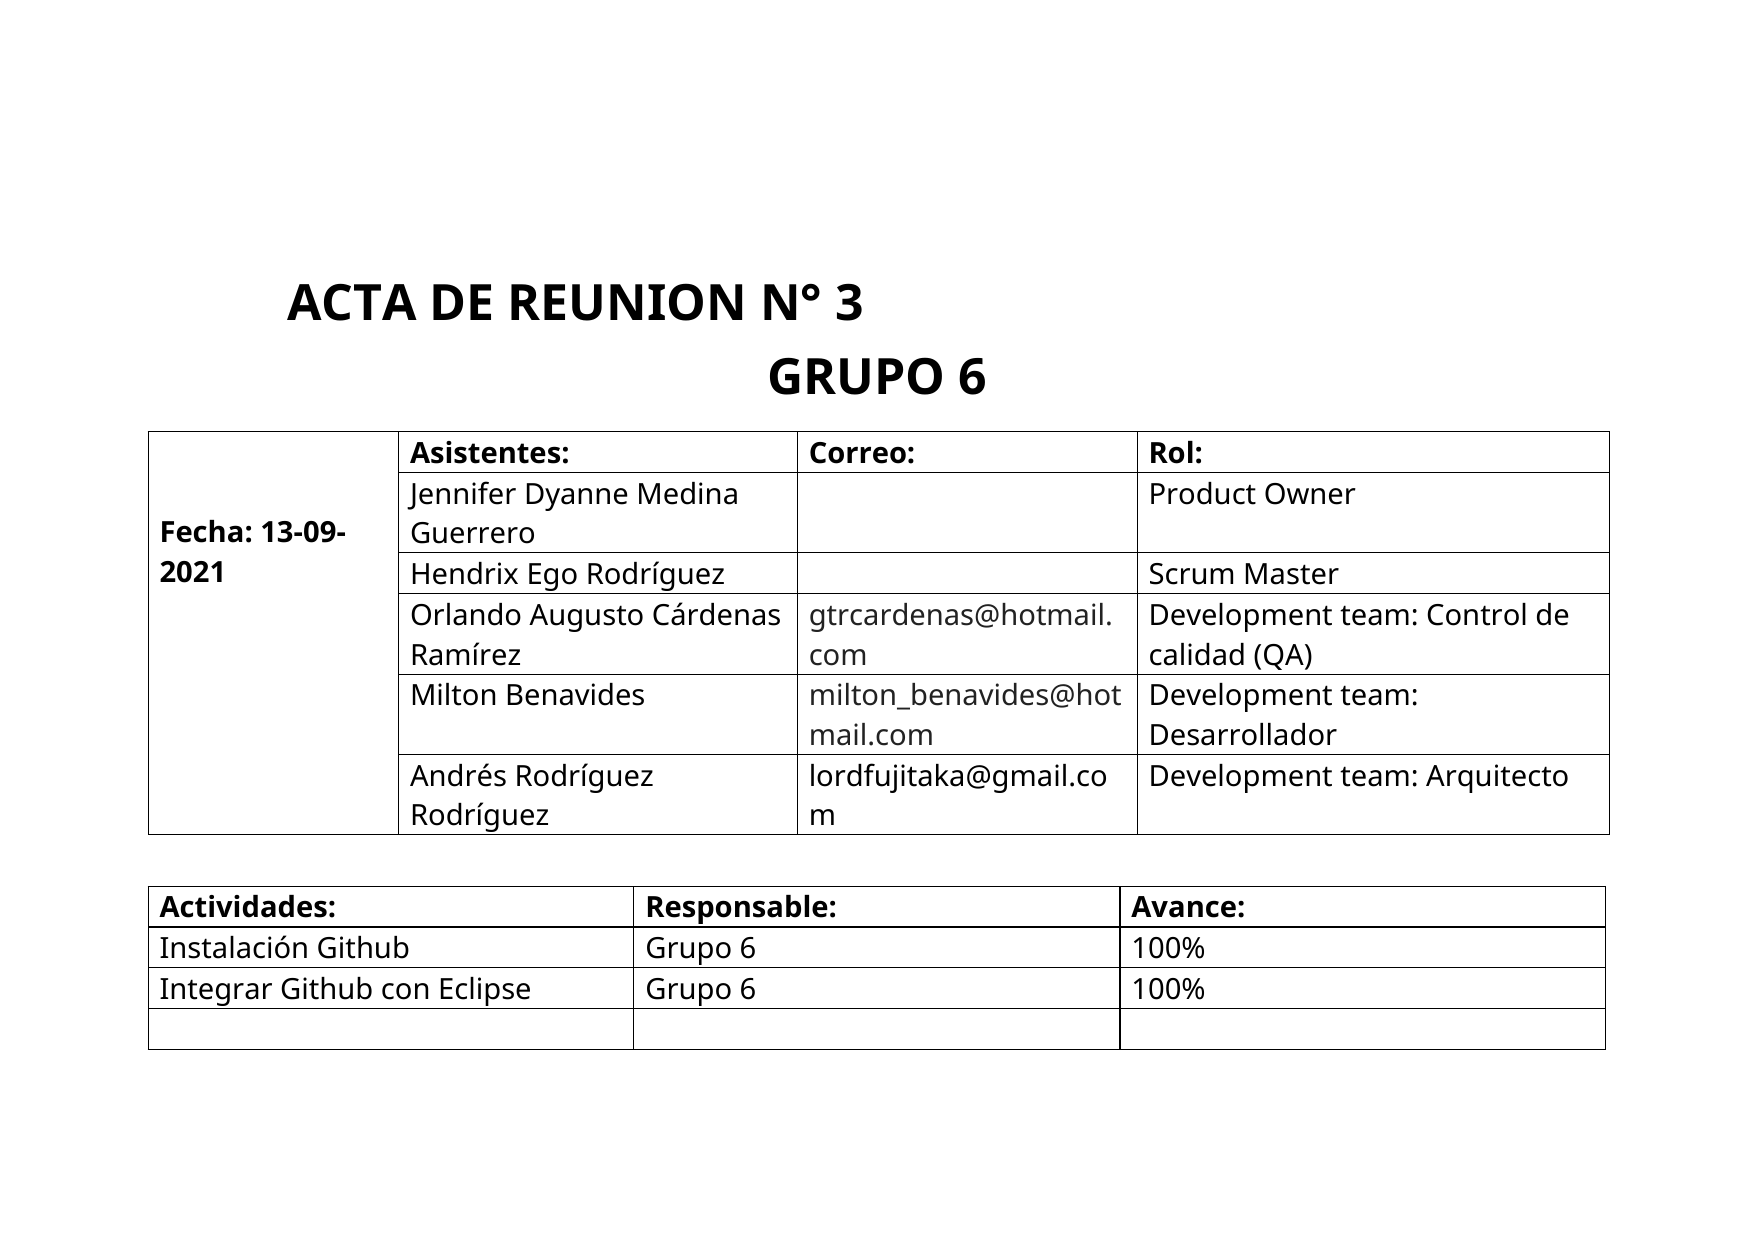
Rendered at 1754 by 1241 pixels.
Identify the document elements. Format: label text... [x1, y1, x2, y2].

table_header Actividades: [149, 887, 633, 926]
table_header Responsable: [634, 887, 1119, 926]
table_cell 100% [1121, 928, 1605, 967]
text ACTA DE REUNION N° 3 GRUPO 6 [148, 267, 1606, 409]
table_cell Grupo 6 [634, 968, 1119, 1008]
table_cell Scrum Master [1138, 553, 1609, 593]
table_cell [634, 1009, 1119, 1049]
table_cell [798, 553, 1137, 593]
table_header Asistentes: [399, 432, 797, 472]
table_cell gtrcardenas@hotmail.com [867, 594, 1137, 673]
table_cell 100% [1121, 968, 1605, 1008]
table_cell Grupo 6 [634, 928, 1119, 967]
table_cell Development team: Desarrollador [1138, 675, 1609, 754]
table_cell Hendrix Ego Rodríguez [399, 553, 797, 593]
table_cell [798, 473, 1137, 552]
table_cell Instalación Github [149, 928, 633, 967]
table_cell [149, 1009, 633, 1049]
table_cell Milton Benavides [399, 675, 797, 754]
table_header Correo: [798, 432, 1137, 472]
table_cell Andrés Rodríguez Rodríguez [399, 755, 797, 834]
table_cell Development team: Control de calidad (QA) [1138, 594, 1609, 673]
table_cell Integrar Github con Eclipse [149, 968, 633, 1008]
table_header Fecha: 13-09-2021 [149, 432, 398, 834]
table_header Rol: [1138, 432, 1609, 472]
table_cell [1121, 1009, 1605, 1049]
table_cell Orlando Augusto Cárdenas Ramírez [399, 594, 797, 673]
table_header Avance: [1121, 887, 1605, 926]
table_cell Product Owner [1138, 473, 1609, 552]
table_cell Jennifer Dyanne Medina Guerrero [399, 473, 797, 552]
table_cell lordfujitaka@gmail.com [798, 755, 1137, 834]
table_cell milton_benavides@hotmail.com [934, 675, 1137, 754]
table_cell Development team: Arquitecto [1138, 755, 1609, 834]
